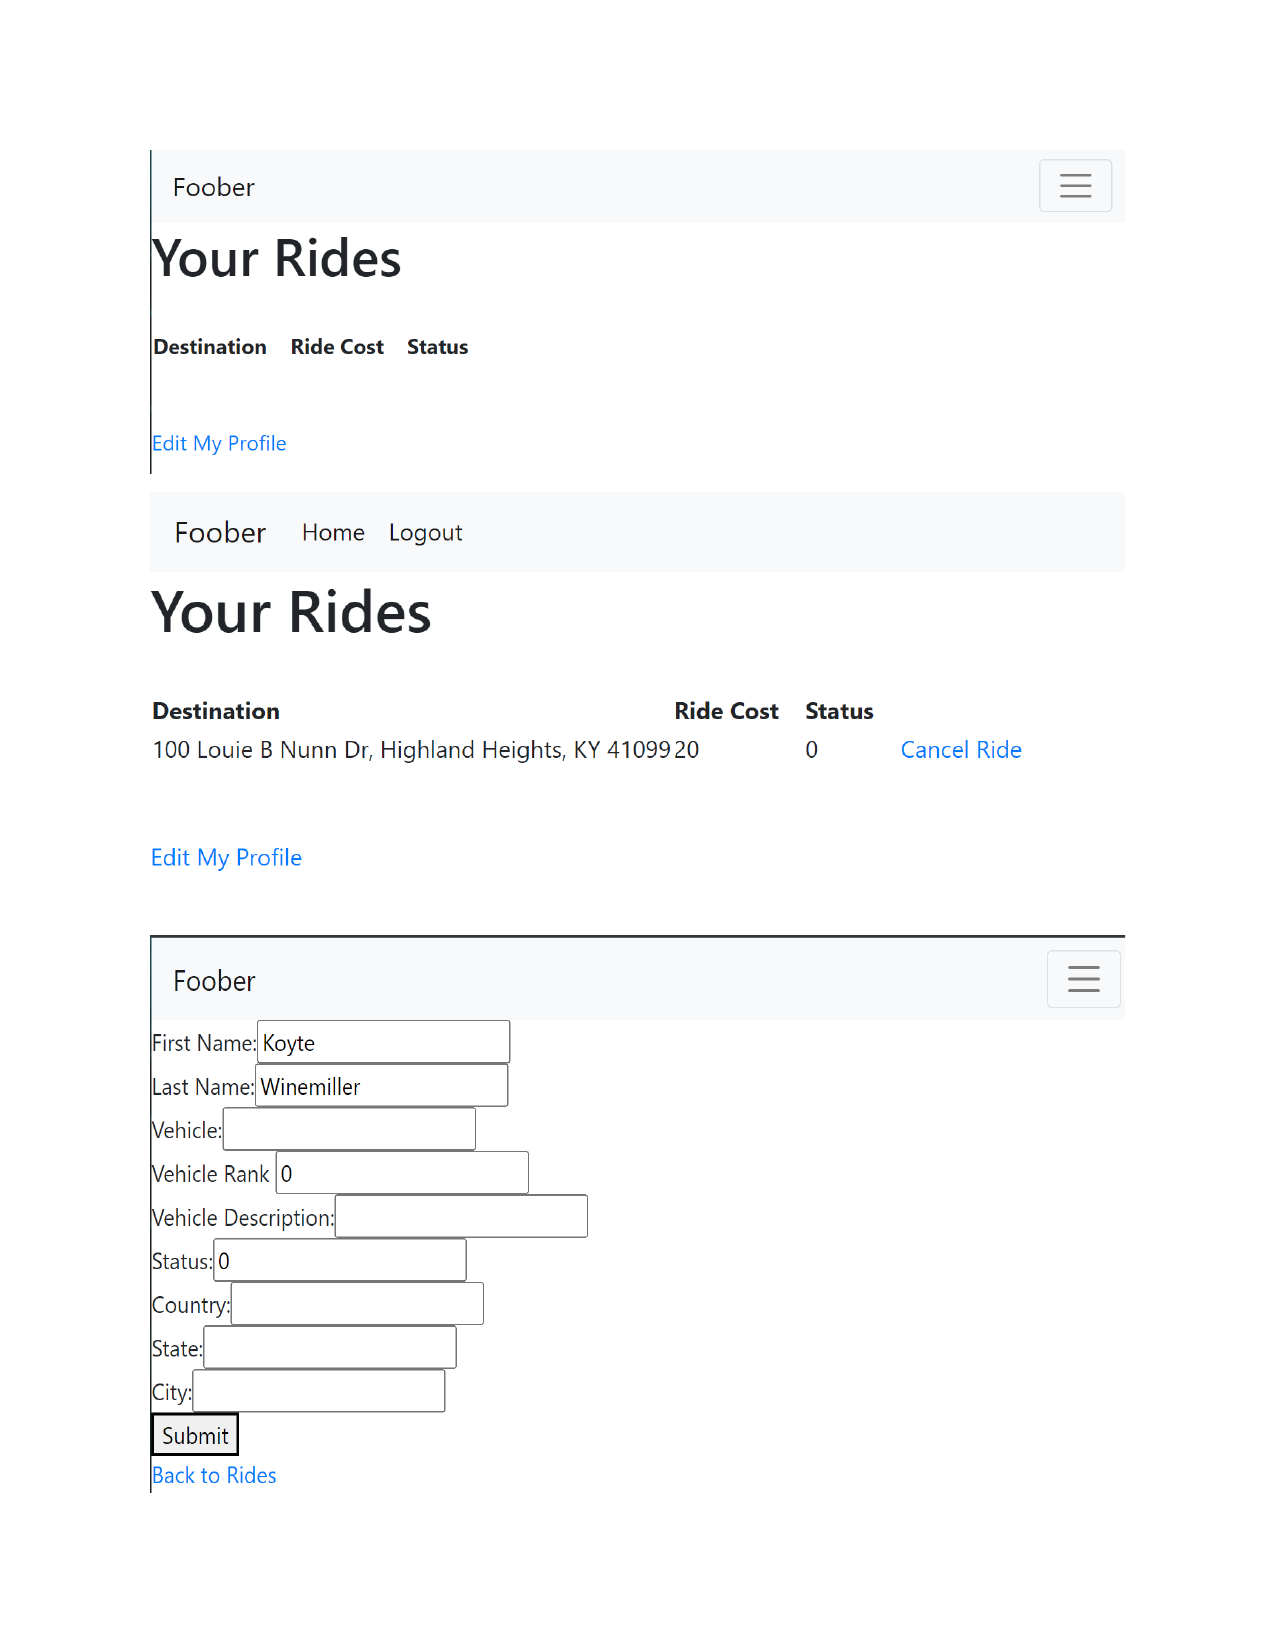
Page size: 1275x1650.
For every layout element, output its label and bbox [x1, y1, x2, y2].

picture [150, 935, 1125, 1493]
picture [150, 492, 1125, 917]
picture [150, 150, 1125, 474]
